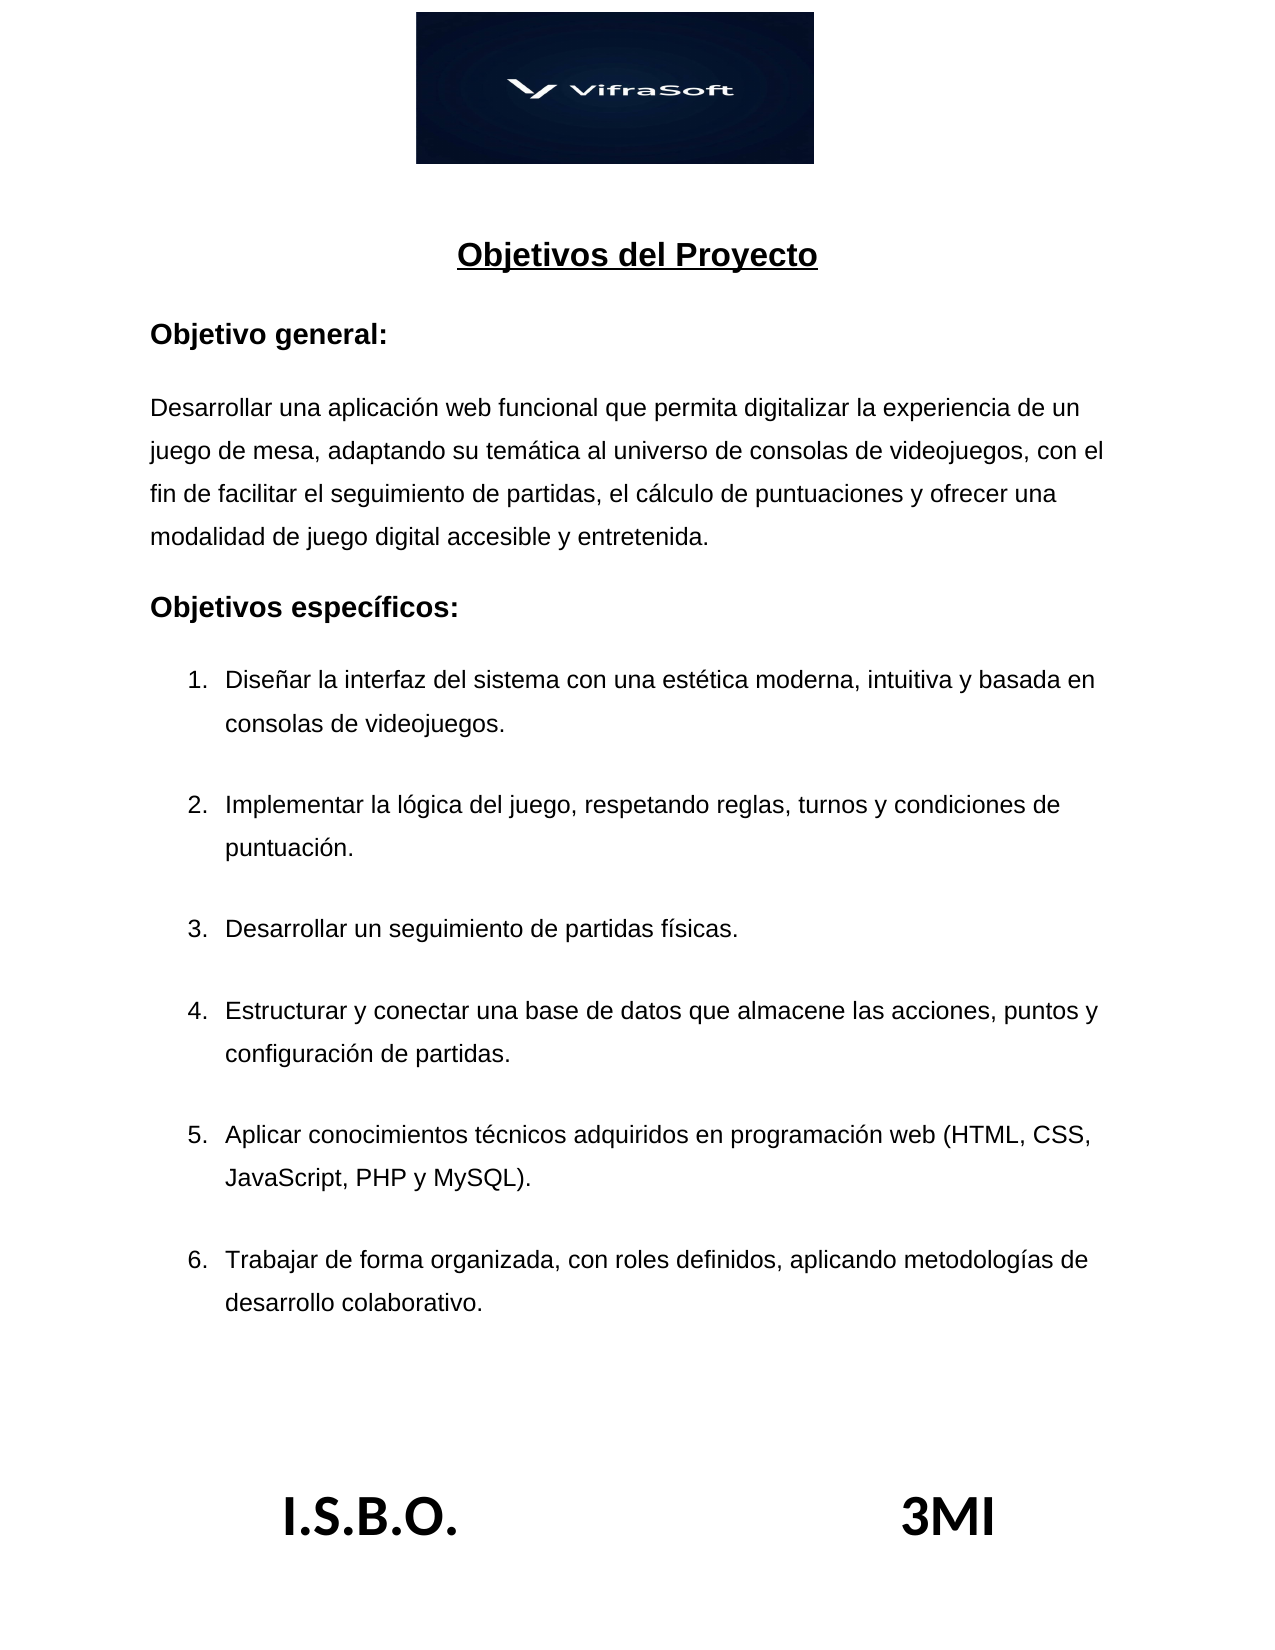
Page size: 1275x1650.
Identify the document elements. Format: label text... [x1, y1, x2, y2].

subtitle Objetivos específicos: [150, 590, 1125, 624]
list Desarrollar un seguimiento de partidas físicas. [187, 914, 1125, 983]
picture [416, 12, 814, 164]
list Trabajar de forma organizada, con roles definidos, aplicando metodologías de desarrollo colaborativo. [187, 1245, 1125, 1356]
list Estructurar y conectar una base de datos que almacene las acciones, puntos y configuración de partidas. [187, 996, 1125, 1107]
text Desarrollar una aplicación web funcional que permita digitalizar la experiencia de un juego de mesa, adaptando su temática al universo de consolas de videojuegos, con el fin de facilitar el seguimiento de partidas, el cálculo de puntuaciones y ofrecer una modalidad de juego digital accesible y entretenida. [150, 393, 1125, 551]
list Aplicar conocimientos técnicos adquiridos en programación web (HTML, CSS, JavaScript, PHP y MySQL). [187, 1120, 1125, 1232]
list Diseñar la interfaz del sistema con una estética moderna, intuitiva y basada en consolas de videojuegos. [187, 666, 1125, 777]
subtitle Objetivo general: [150, 317, 1125, 351]
subtitle Objetivos del Proyecto [150, 235, 1125, 273]
list Implementar la lógica del juego, respetando reglas, turnos y condiciones de puntuación. [187, 790, 1125, 901]
